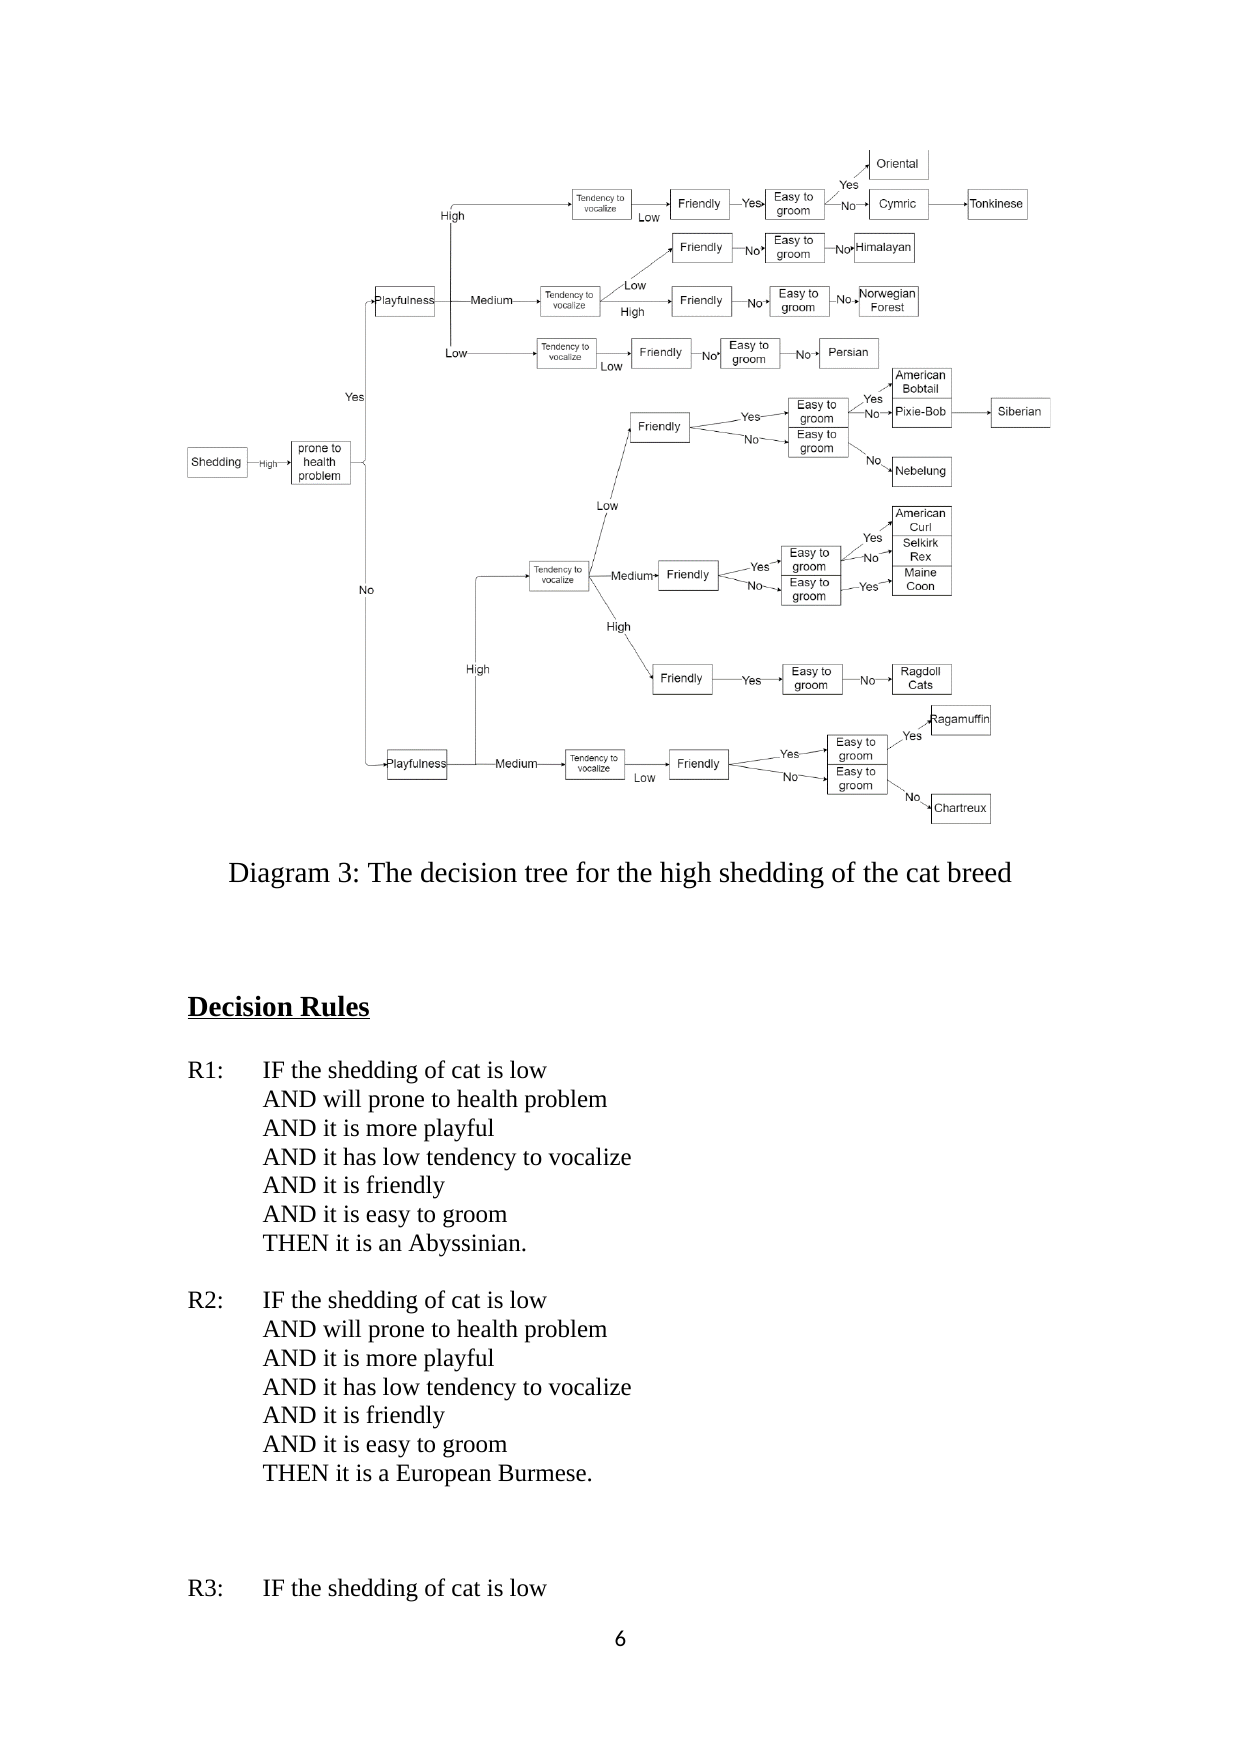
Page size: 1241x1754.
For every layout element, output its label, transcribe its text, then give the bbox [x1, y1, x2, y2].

text AND it is easy to groom [187, 1429, 1053, 1458]
text AND will prone to health problem [187, 1314, 1053, 1343]
text AND it is more playful [187, 1343, 1053, 1372]
text R2: IF the shedding of cat is low [187, 1286, 1053, 1314]
text AND it has low tendency to vocalize [187, 1142, 1053, 1171]
text AND it is friendly [187, 1171, 1053, 1199]
text AND it is easy to groom [187, 1199, 1053, 1228]
text Diagram 3: The decision tree for the high shedding of the cat breed [187, 855, 1053, 888]
text AND it has low tendency to vocalize [187, 1372, 1053, 1401]
text AND it is friendly [187, 1401, 1053, 1429]
text Decision Rules [187, 989, 1053, 1022]
text THEN it is an Abyssinian. [187, 1228, 1053, 1257]
text AND it is more playful [187, 1113, 1053, 1142]
text R1: IF the shedding of cat is low [187, 1056, 1053, 1084]
picture [187, 150, 1051, 824]
text THEN it is a European Burmese. [187, 1458, 1053, 1487]
text R3: IF the shedding of cat is low [187, 1573, 1053, 1602]
text AND will prone to health problem [187, 1084, 1053, 1113]
